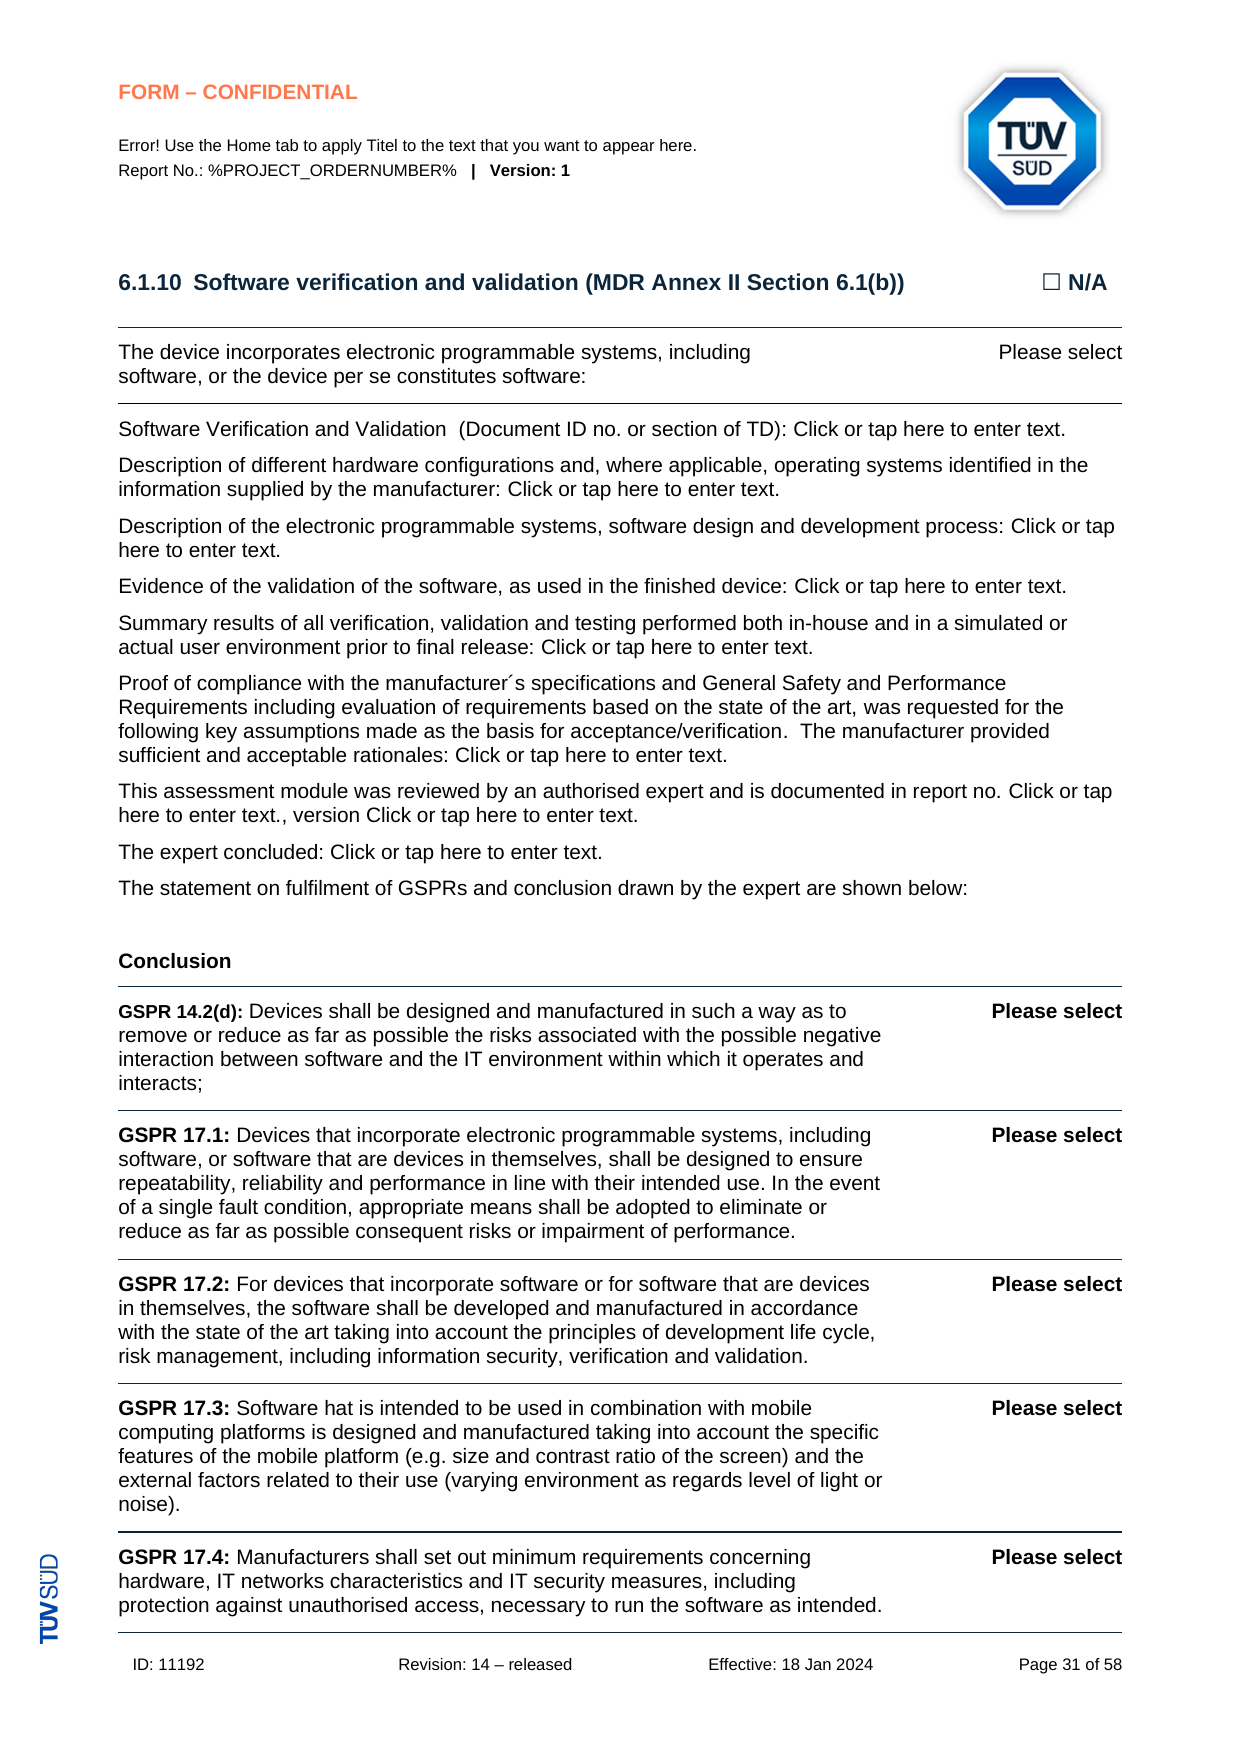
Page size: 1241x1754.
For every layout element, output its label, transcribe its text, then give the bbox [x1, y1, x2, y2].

text Description of different hardware configurations and, where applicable, operating systems identified in the information supplied by the manufacturer: [118, 453, 1122, 501]
table_cell [886, 1533, 1122, 1632]
text Reference to documents assessed considering Software Verification and Validation documents (Document ID no. or section of TD): [118, 417, 1122, 441]
text Summary results of all verification, validation and testing performed both in-house and in a simulated or actual user environment prior to final release: [118, 611, 1122, 658]
text The statement on fulfilment of GSPRs and conclusion drawn by the expert are shown below: Please copy the GSPRs of the expert report verbatim in the evaluation table below. [118, 876, 1122, 900]
text This assessment module was reviewed by an authorised expert and is documented in report no. , version [118, 779, 1122, 827]
table_cell [886, 1260, 1122, 1383]
text The expert concluded: Please copy the conclusion of the expert report verbatim: [118, 840, 1122, 864]
text Conclusion [118, 949, 1122, 973]
table_cell [886, 1111, 1122, 1258]
table_cell GSPR 17.4: Manufacturers shall set out minimum requirements concerning hardware, IT networks characteristics and IT security measures, including protection against unauthorised access, necessary to run the software as intended. [118, 1533, 886, 1632]
table_cell GSPR 17.1: Devices that incorporate electronic programmable systems, including software, or software that are devices in themselves, shall be designed to ensure repeatability, reliability and performance in line with their intended use. In the event of a single fault condition, appropriate means shall be adopted to eliminate or reduce as far as possible consequent risks or impairment of performance. [118, 1111, 886, 1258]
table_header [827, 328, 1122, 403]
table_header The device incorporates electronic programmable systems, including software, or the device per se constitutes software: [118, 328, 827, 403]
table_header [886, 987, 1122, 1110]
text Description of the electronic programmable systems, software design and development process: [118, 514, 1122, 562]
text Proof of compliance with the manufacturer´s specifications and General Safety and Performance Requirements including evaluation of requirements based on the state of the art, was requested for the following key assumptions made as the basis for acceptance/verification. Standards in accordance with PPP, if applicable or alternative methods. The manufacturer provided sufficient and acceptable rationales: [118, 671, 1122, 767]
table_cell GSPR 17.2: For devices that incorporate software or for software that are devices in themselves, the software shall be developed and manufactured in accordance with the state of the art taking into account the principles of development life cycle, risk management, including information security, verification and validation. [118, 1260, 886, 1383]
table_cell [886, 1384, 1122, 1531]
table_cell GSPR 17.3: Software hat is intended to be used in combination with mobile computing platforms is designed and manufactured taking into account the specific features of the mobile platform (e.g. size and contrast ratio of the screen) and the external factors related to their use (varying environment as regards level of light or noise). [118, 1384, 886, 1531]
subtitle Software verification and validation (MDR Annex II Section 6.1(b)) N/A [118, 266, 1122, 297]
text Evidence of the validation of the software, as used in the finished device: [118, 574, 1122, 598]
table_header GSPR 14.2(d): Devices shall be designed and manufactured in such a way as to remove or reduce as far as possible the risks associated with the possible negative interaction between software and the IT environment within which it operates and interacts; [118, 987, 886, 1110]
picture [949, 58, 1115, 224]
